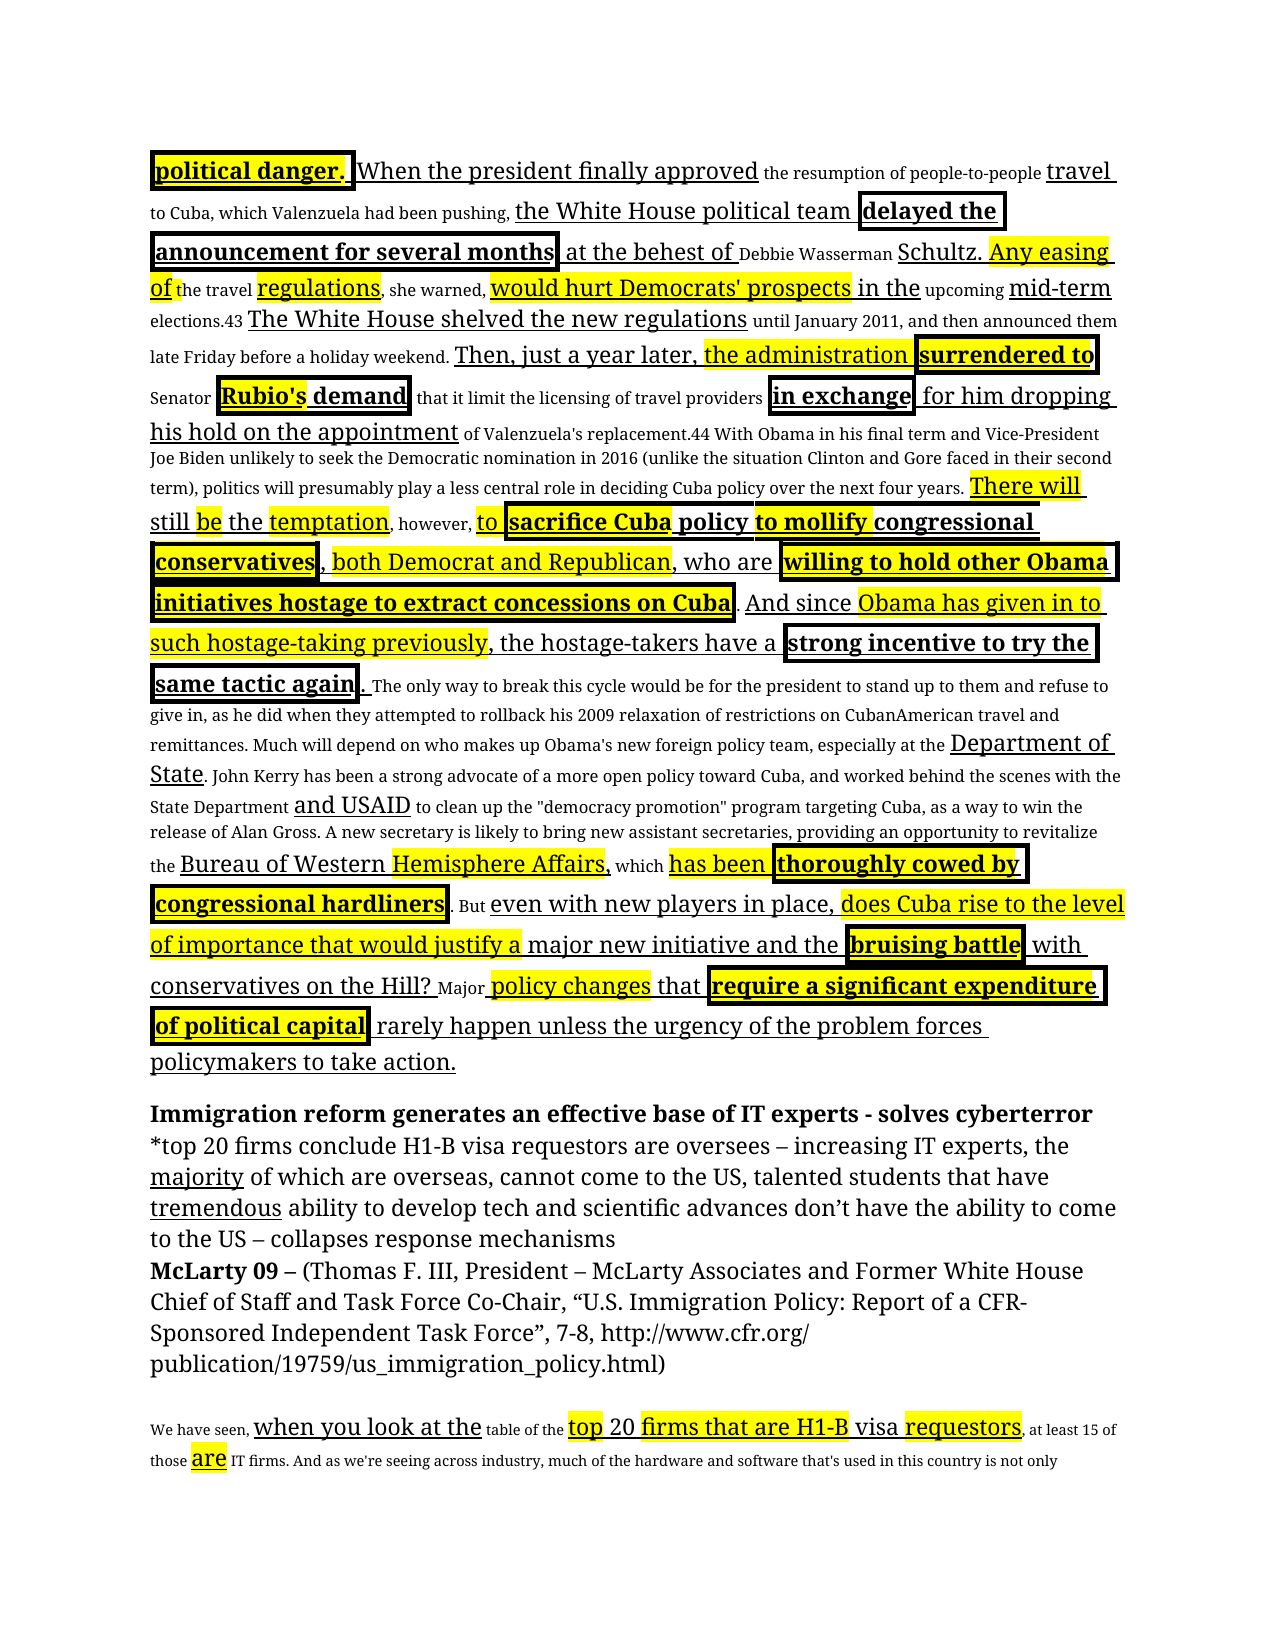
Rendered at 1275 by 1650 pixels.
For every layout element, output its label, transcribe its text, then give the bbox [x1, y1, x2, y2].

text *top 20 firms conclude H1-B visa requestors are oversees – increasing IT experts, the majority of which are overseas, cannot come to the US, talented students that have tremendous ability to develop tech and scientific advances don’t have the ability to come to the US – collapses response mechanisms [150, 1129, 1125, 1254]
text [150, 150, 1125, 1077]
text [150, 1411, 1125, 1473]
text McLarty 09 – (Thomas F. III, President – McLarty Associates and Former White House Chief of Staff and Task Force Co-Chair, “U.S. Immigration Policy: Report of a CFR-Sponsored Independent Task Force”, 7-8, http://www.cfr.org/ publication/19759/us_immigration_policy.html) [150, 1254, 1125, 1379]
subtitle Immigration reform generates an effective base of IT experts - solves cyberterror [150, 1098, 1125, 1129]
